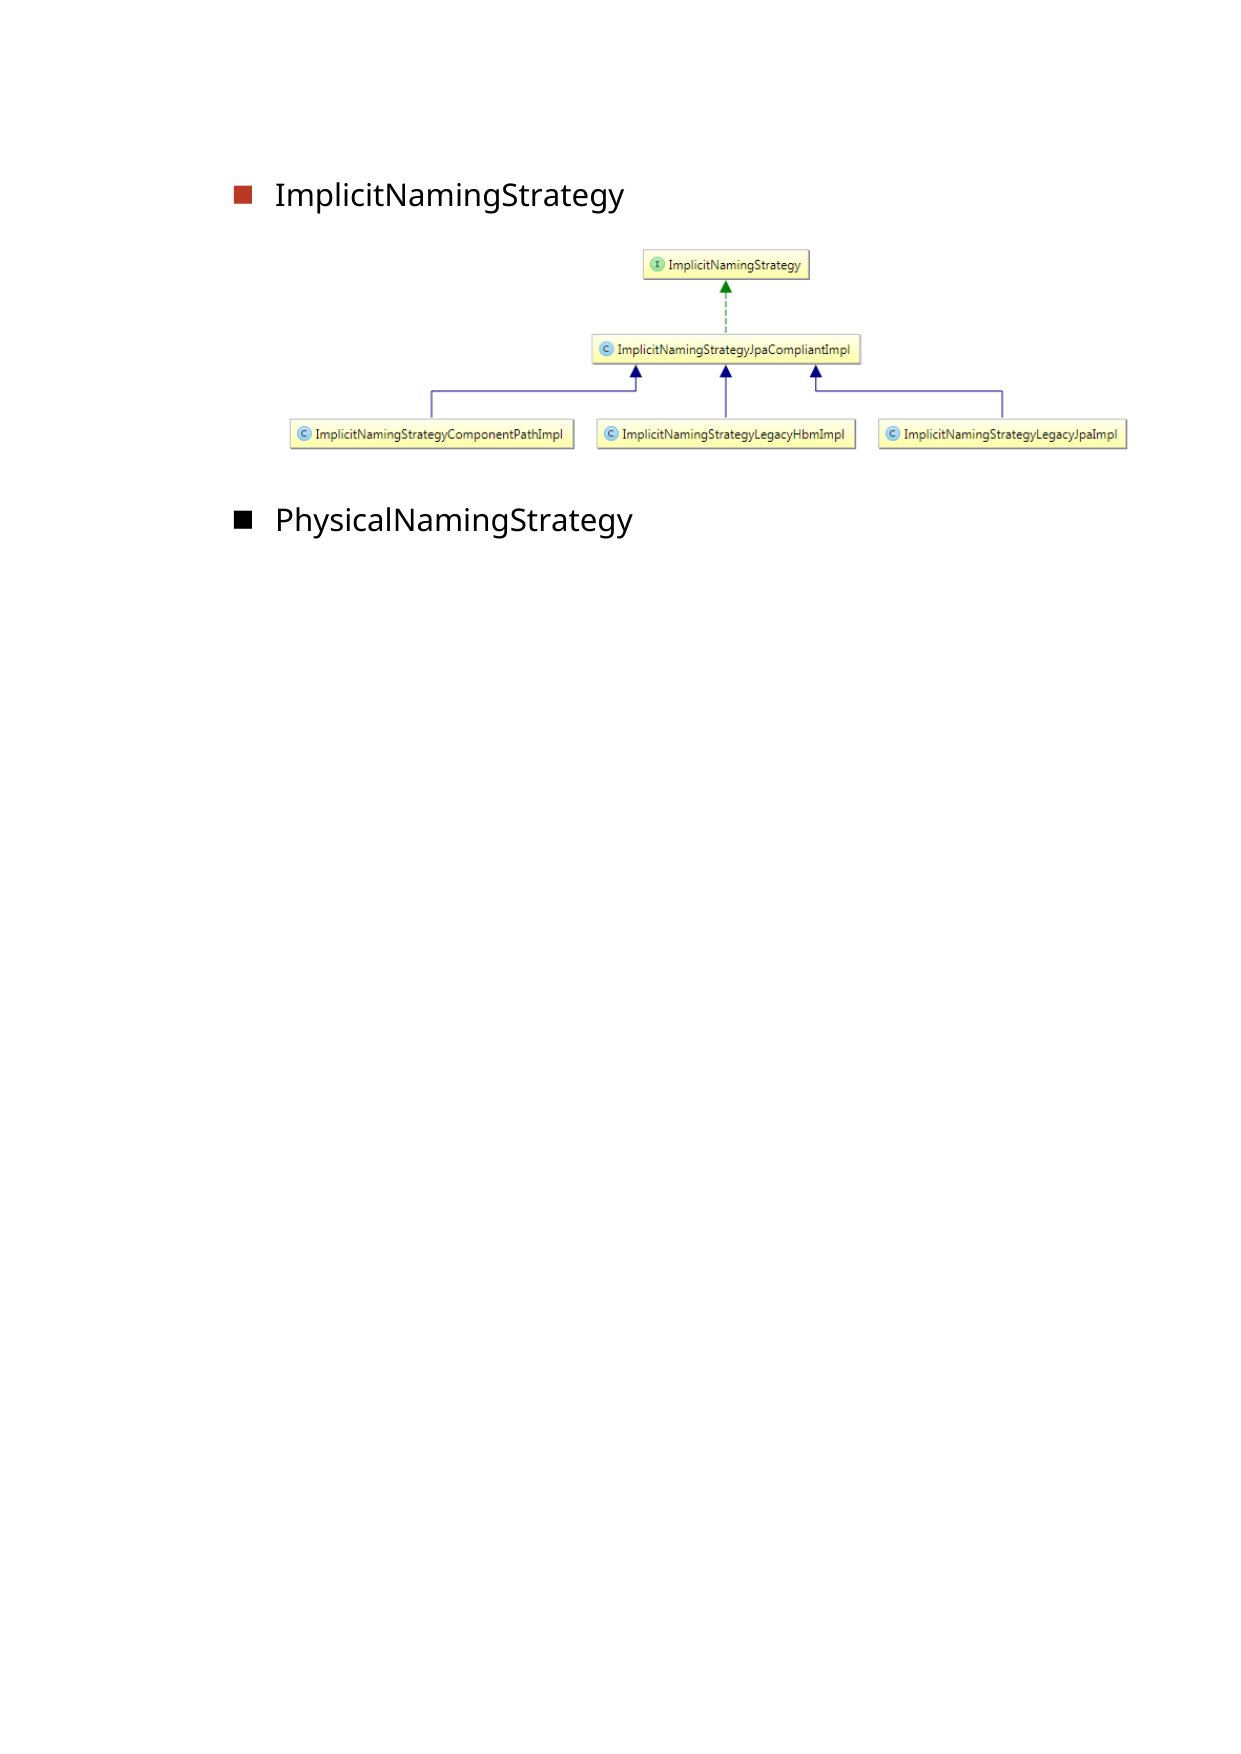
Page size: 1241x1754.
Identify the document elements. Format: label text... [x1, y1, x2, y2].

list PhysicalNamingStrategy [231, 487, 1053, 584]
picture [275, 227, 1140, 462]
